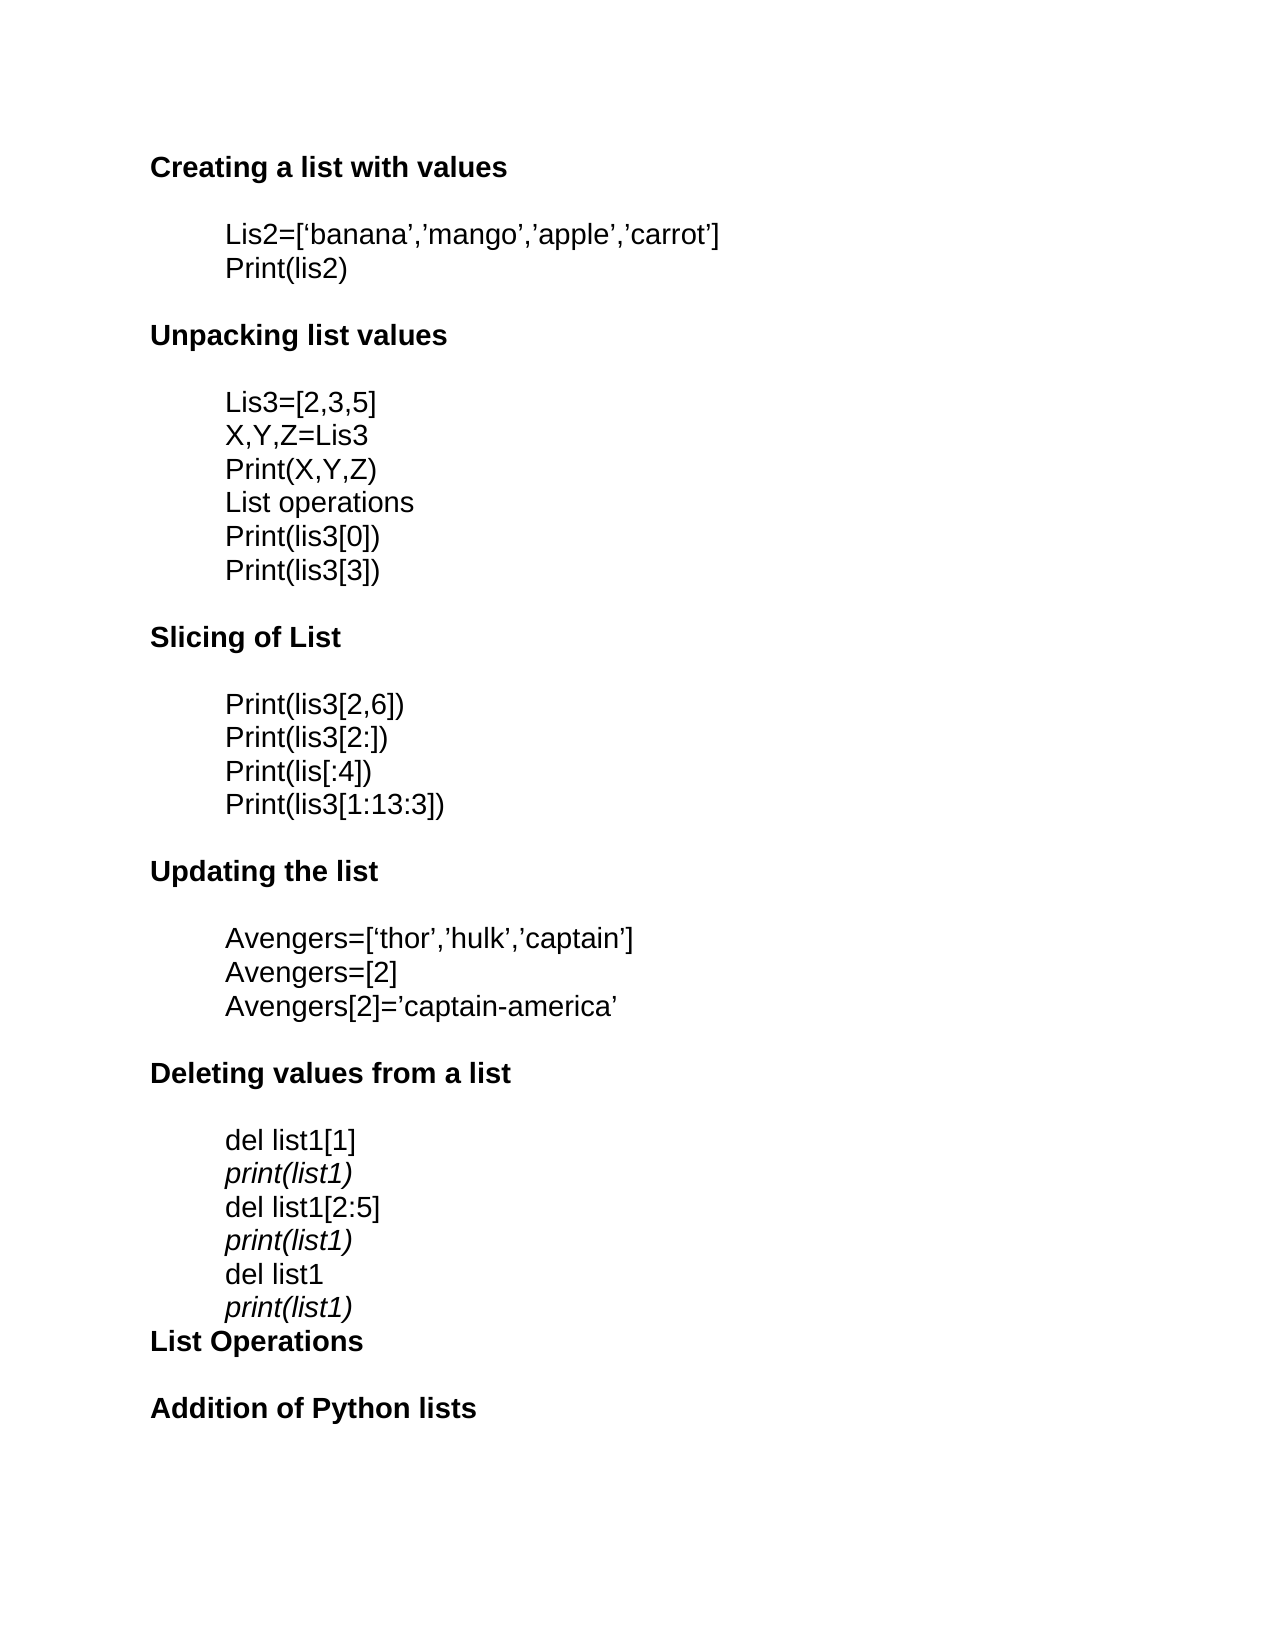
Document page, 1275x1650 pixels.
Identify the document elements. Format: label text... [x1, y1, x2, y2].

text Lis2=[‘banana’,’mango’,’apple’,’carrot’] [225, 217, 1125, 251]
text Lis3=[2,3,5] [225, 385, 1125, 418]
text del list1[1] print(list1) del list1[2:5] print(list1) del list1 print(list1) [225, 1123, 1125, 1324]
text Deleting values from a list [150, 1056, 1125, 1089]
text Print(lis3[0]) [225, 519, 1125, 552]
text Print(lis2) [225, 251, 1125, 284]
text Print(lis3[2:]) [225, 720, 1125, 754]
text Updating the list [150, 854, 1125, 888]
text Avengers[2]=’captain-america’ [225, 988, 1125, 1022]
text Unpacking list values [150, 318, 1125, 351]
text Addition of Python lists [150, 1391, 1125, 1424]
text Print(lis3[3]) [225, 552, 1125, 586]
text Print(lis[:4]) [225, 754, 1125, 787]
text Avengers=[‘thor’,’hulk’,’captain’] [225, 921, 1125, 955]
text X,Y,Z=Lis3 [225, 418, 1125, 452]
text List Operations [150, 1324, 1125, 1357]
text Creating a list with values [150, 150, 1125, 183]
text Print(lis3[2,6]) [225, 687, 1125, 720]
text Slicing of List [150, 619, 1125, 653]
text Print(lis3[1:13:3]) [225, 787, 1125, 821]
text List operations [225, 485, 1125, 519]
text Avengers=[2] [225, 955, 1125, 988]
text Print(X,Y,Z) [225, 452, 1125, 485]
